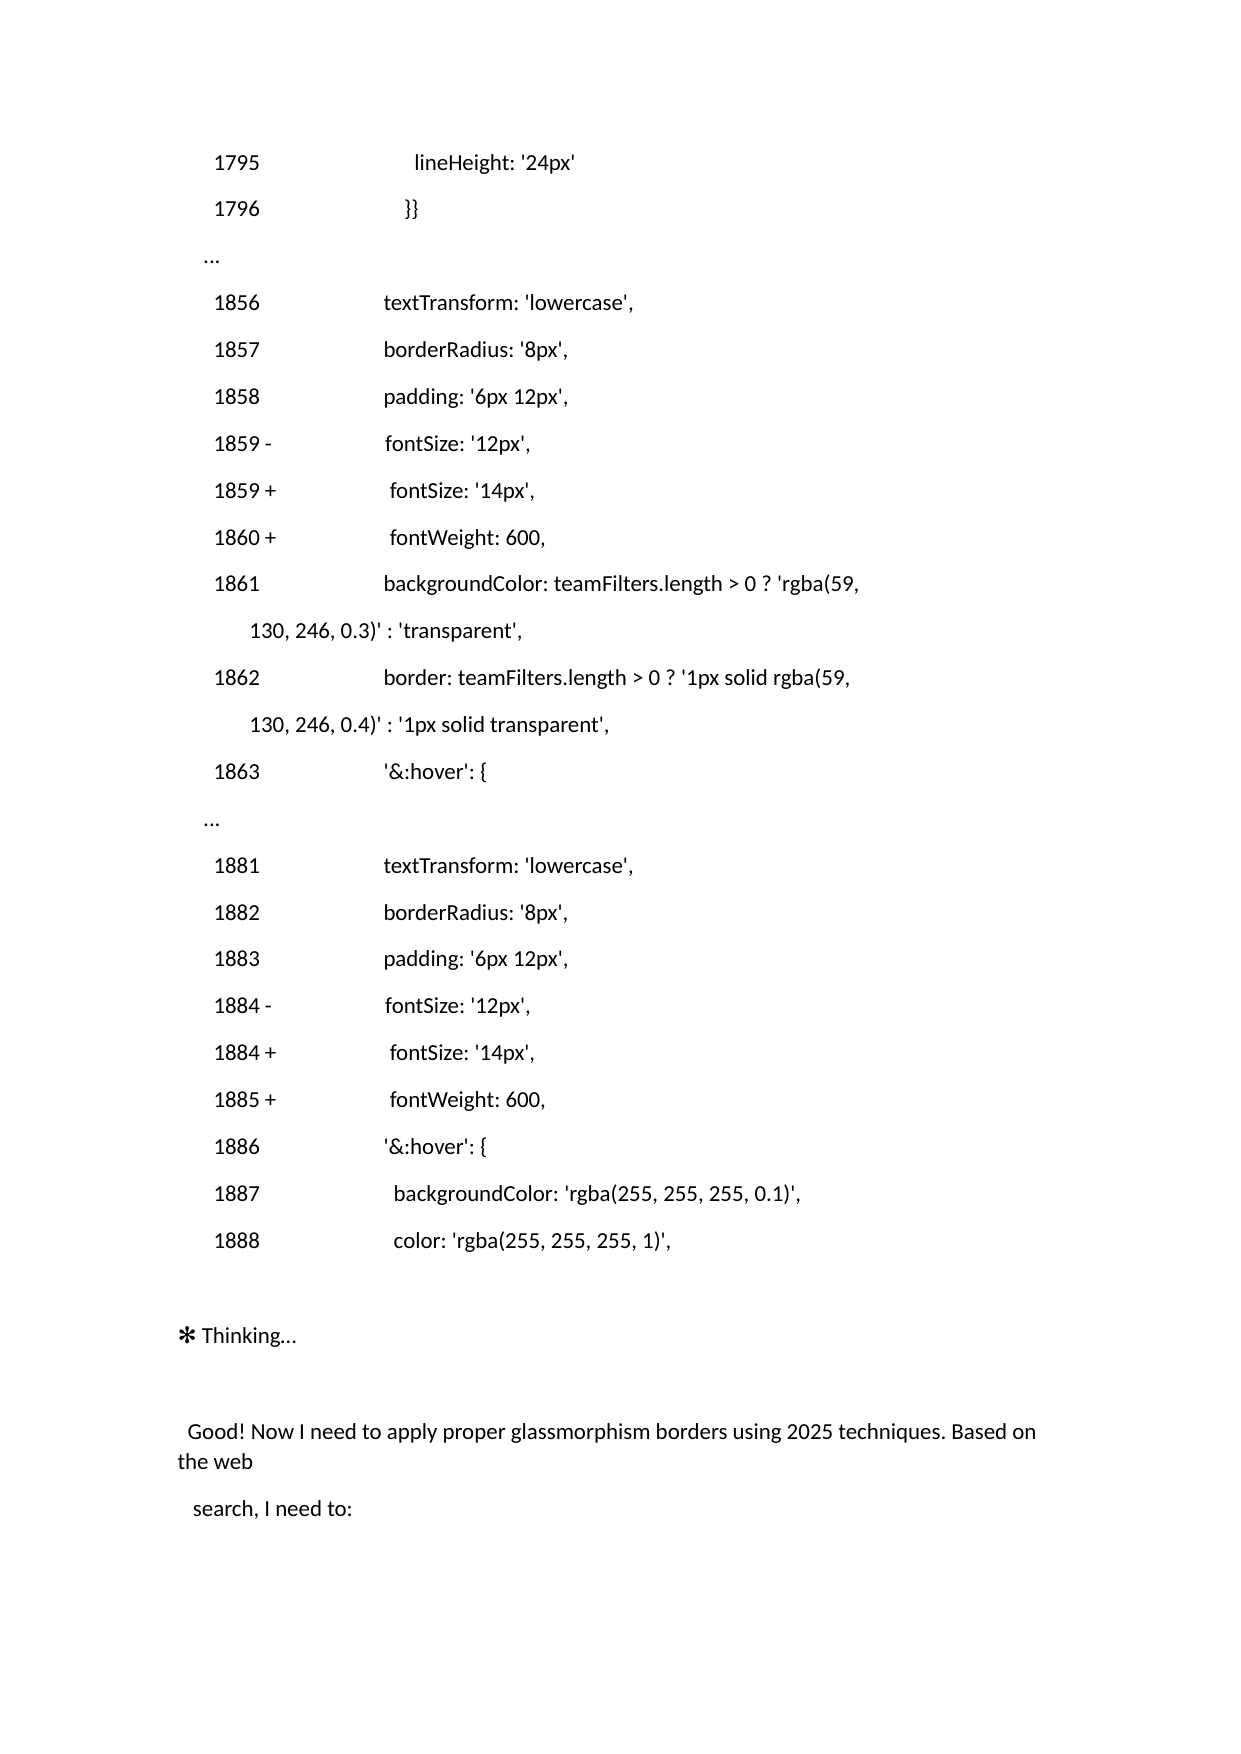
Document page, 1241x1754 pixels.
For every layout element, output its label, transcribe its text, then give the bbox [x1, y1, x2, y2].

text 1857 borderRadius: '8px', [177, 335, 1063, 363]
text ... [177, 804, 1063, 832]
text 1888 color: 'rgba(255, 255, 255, 1)', [177, 1226, 1063, 1254]
text 1856 textTransform: 'lowercase', [177, 288, 1063, 316]
text 1882 borderRadius: '8px', [177, 898, 1063, 926]
text 1860 + fontWeight: 600, [177, 523, 1063, 551]
text 1862 border: teamFilters.length > 0 ? '1px solid rgba(59, [177, 663, 1063, 691]
text 1883 padding: '6px 12px', [177, 944, 1063, 972]
text 130, 246, 0.4)' : '1px solid transparent', [177, 710, 1063, 738]
text ... [177, 241, 1063, 269]
text 1884 + fontSize: '14px', [177, 1038, 1063, 1066]
text Good! Now I need to apply proper glassmorphism borders using 2025 techniques. Based on the web [177, 1417, 1063, 1475]
text 1796 }} [177, 194, 1063, 222]
text 130, 246, 0.3)' : 'transparent', [177, 616, 1063, 644]
text 1884 - fontSize: '12px', [177, 991, 1063, 1019]
text 1886 '&:hover': { [177, 1132, 1063, 1160]
text 1863 '&:hover': { [177, 757, 1063, 785]
text 1858 padding: '6px 12px', [177, 382, 1063, 410]
text 1795 lineHeight: '24px' [177, 148, 1063, 176]
text search, I need to: [177, 1494, 1063, 1522]
text 1861 backgroundColor: teamFilters.length > 0 ? 'rgba(59, [177, 569, 1063, 597]
text 1859 - fontSize: '12px', [177, 429, 1063, 457]
text 1887 backgroundColor: 'rgba(255, 255, 255, 0.1)', [177, 1179, 1063, 1207]
text 1859 + fontSize: '14px', [177, 476, 1063, 504]
text ✻ Thinking… [177, 1319, 1063, 1351]
text 1881 textTransform: 'lowercase', [177, 851, 1063, 879]
text 1885 + fontWeight: 600, [177, 1085, 1063, 1113]
